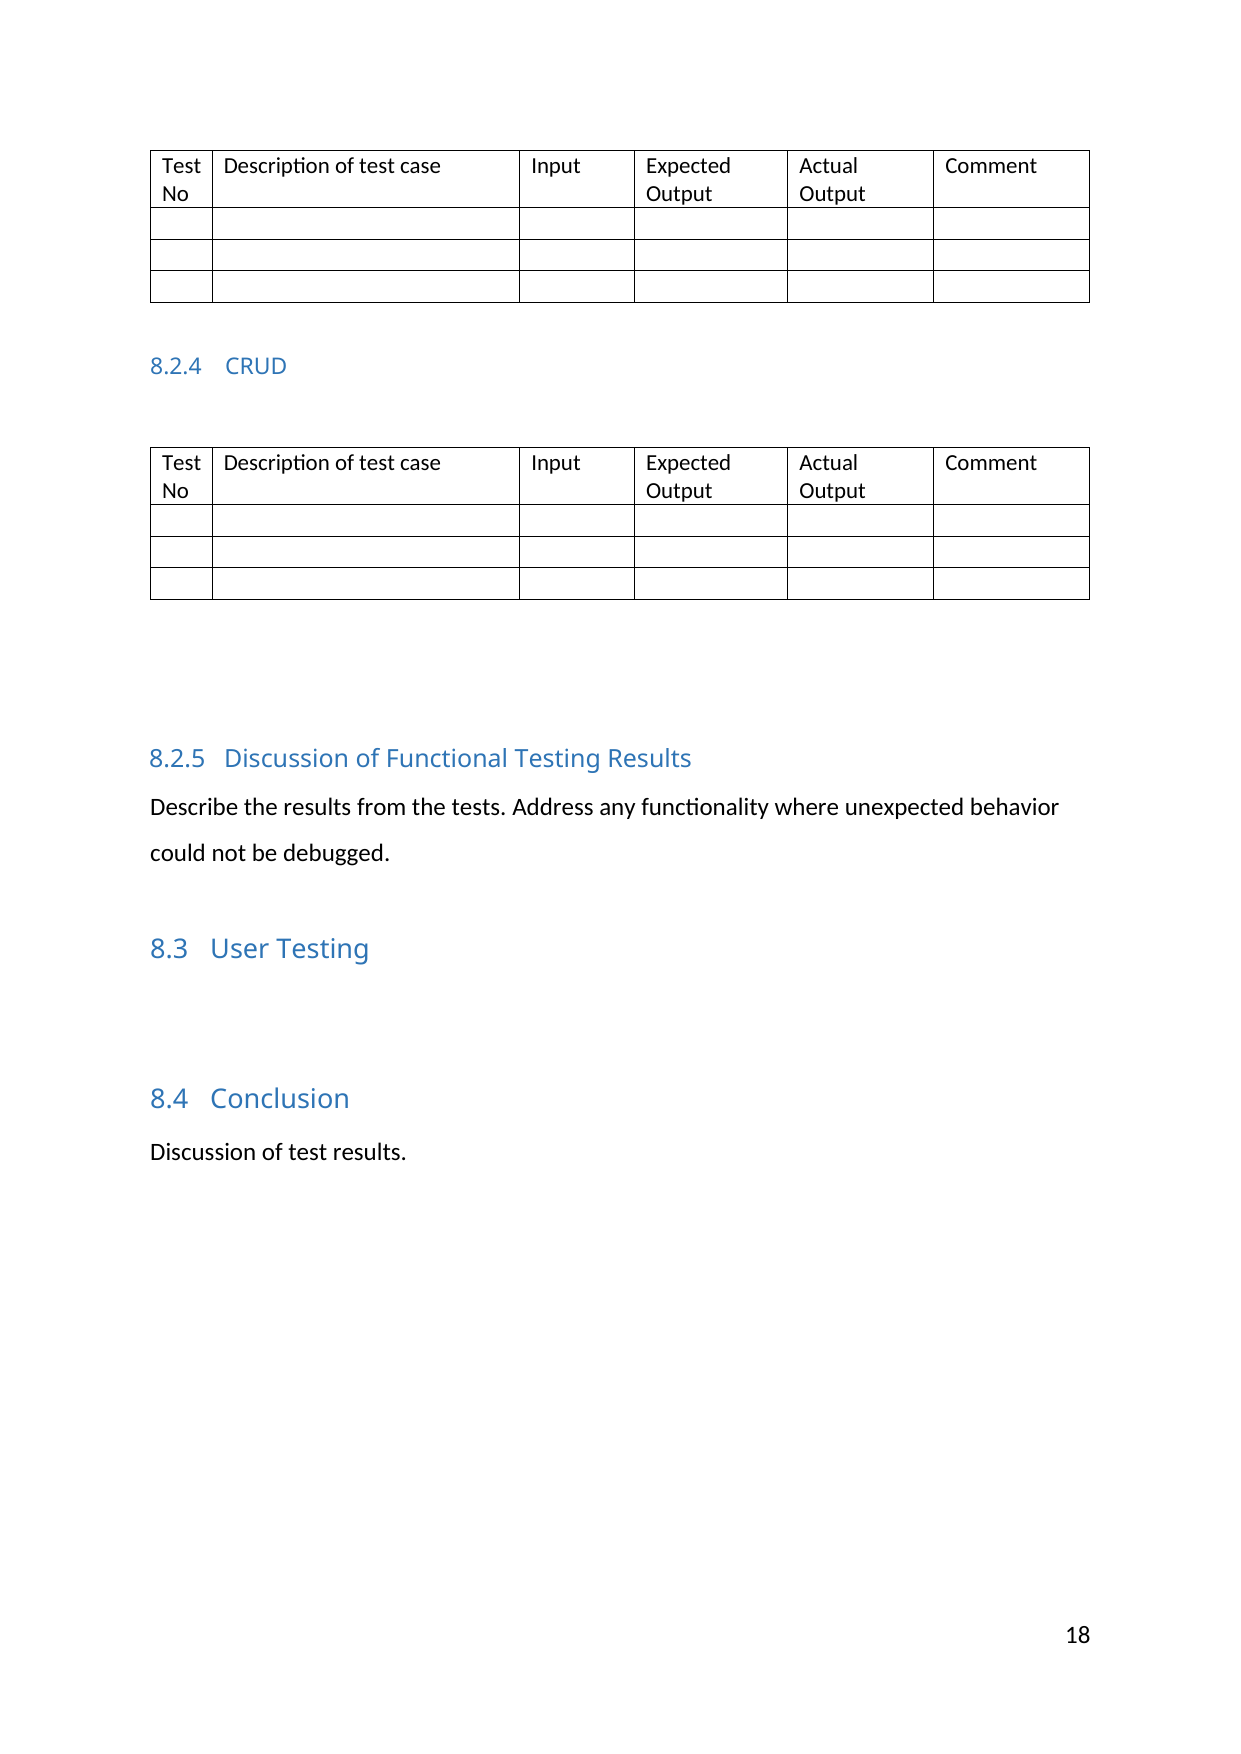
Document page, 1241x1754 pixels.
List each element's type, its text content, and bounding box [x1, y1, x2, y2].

table_header Comment [934, 448, 1089, 504]
table_cell [934, 505, 1089, 536]
table_header Actual Output [788, 448, 933, 504]
table_header Input [520, 151, 634, 207]
table_cell [635, 208, 787, 239]
table_cell [788, 505, 933, 536]
table_cell [520, 568, 634, 599]
table_cell [788, 208, 933, 239]
subtitle Discussion of Functional Testing Results [149, 740, 1090, 774]
table_cell [213, 505, 519, 536]
table_cell [520, 505, 634, 536]
table_cell [788, 568, 933, 599]
table_cell [213, 240, 519, 270]
table_header Test No [151, 151, 212, 207]
table_cell [788, 537, 933, 567]
table_cell [520, 240, 634, 270]
table_cell [213, 537, 519, 567]
table_header Test No [151, 448, 212, 504]
table_header Input [520, 448, 634, 504]
table_cell [151, 271, 212, 302]
table_cell [934, 537, 1089, 567]
table_cell [213, 568, 519, 599]
table_cell [934, 240, 1089, 270]
text Describe the results from the tests. Address any functionality where unexpected behavior could not be debugged. [150, 791, 1090, 868]
table_cell [934, 208, 1089, 239]
table_cell [635, 505, 787, 536]
table_cell [934, 568, 1089, 599]
table_cell [788, 240, 933, 270]
table_cell [635, 240, 787, 270]
table_cell [520, 208, 634, 239]
table_cell [151, 240, 212, 270]
table_cell [151, 537, 212, 567]
table_cell [151, 208, 212, 239]
table_cell [635, 537, 787, 567]
table_header Comment [934, 151, 1089, 207]
list Conclusion [150, 1080, 1090, 1117]
list CRUD [150, 350, 1090, 381]
table_cell [520, 537, 634, 567]
table_cell [520, 271, 634, 302]
table_cell [934, 271, 1089, 302]
table_cell [635, 271, 787, 302]
table_header Expected Output [635, 151, 787, 207]
table_header Actual Output [788, 151, 933, 207]
text Discussion of test results. [150, 1136, 1090, 1167]
table_cell [788, 271, 933, 302]
table_cell [213, 208, 519, 239]
table_header Expected Output [635, 448, 787, 504]
table_cell [635, 568, 787, 599]
table_cell [151, 568, 212, 599]
table_header Description of test case [213, 151, 519, 207]
table_cell [213, 271, 519, 302]
table_header Description of test case [213, 448, 519, 504]
list User Testing [150, 930, 1090, 967]
table_cell [151, 505, 212, 536]
